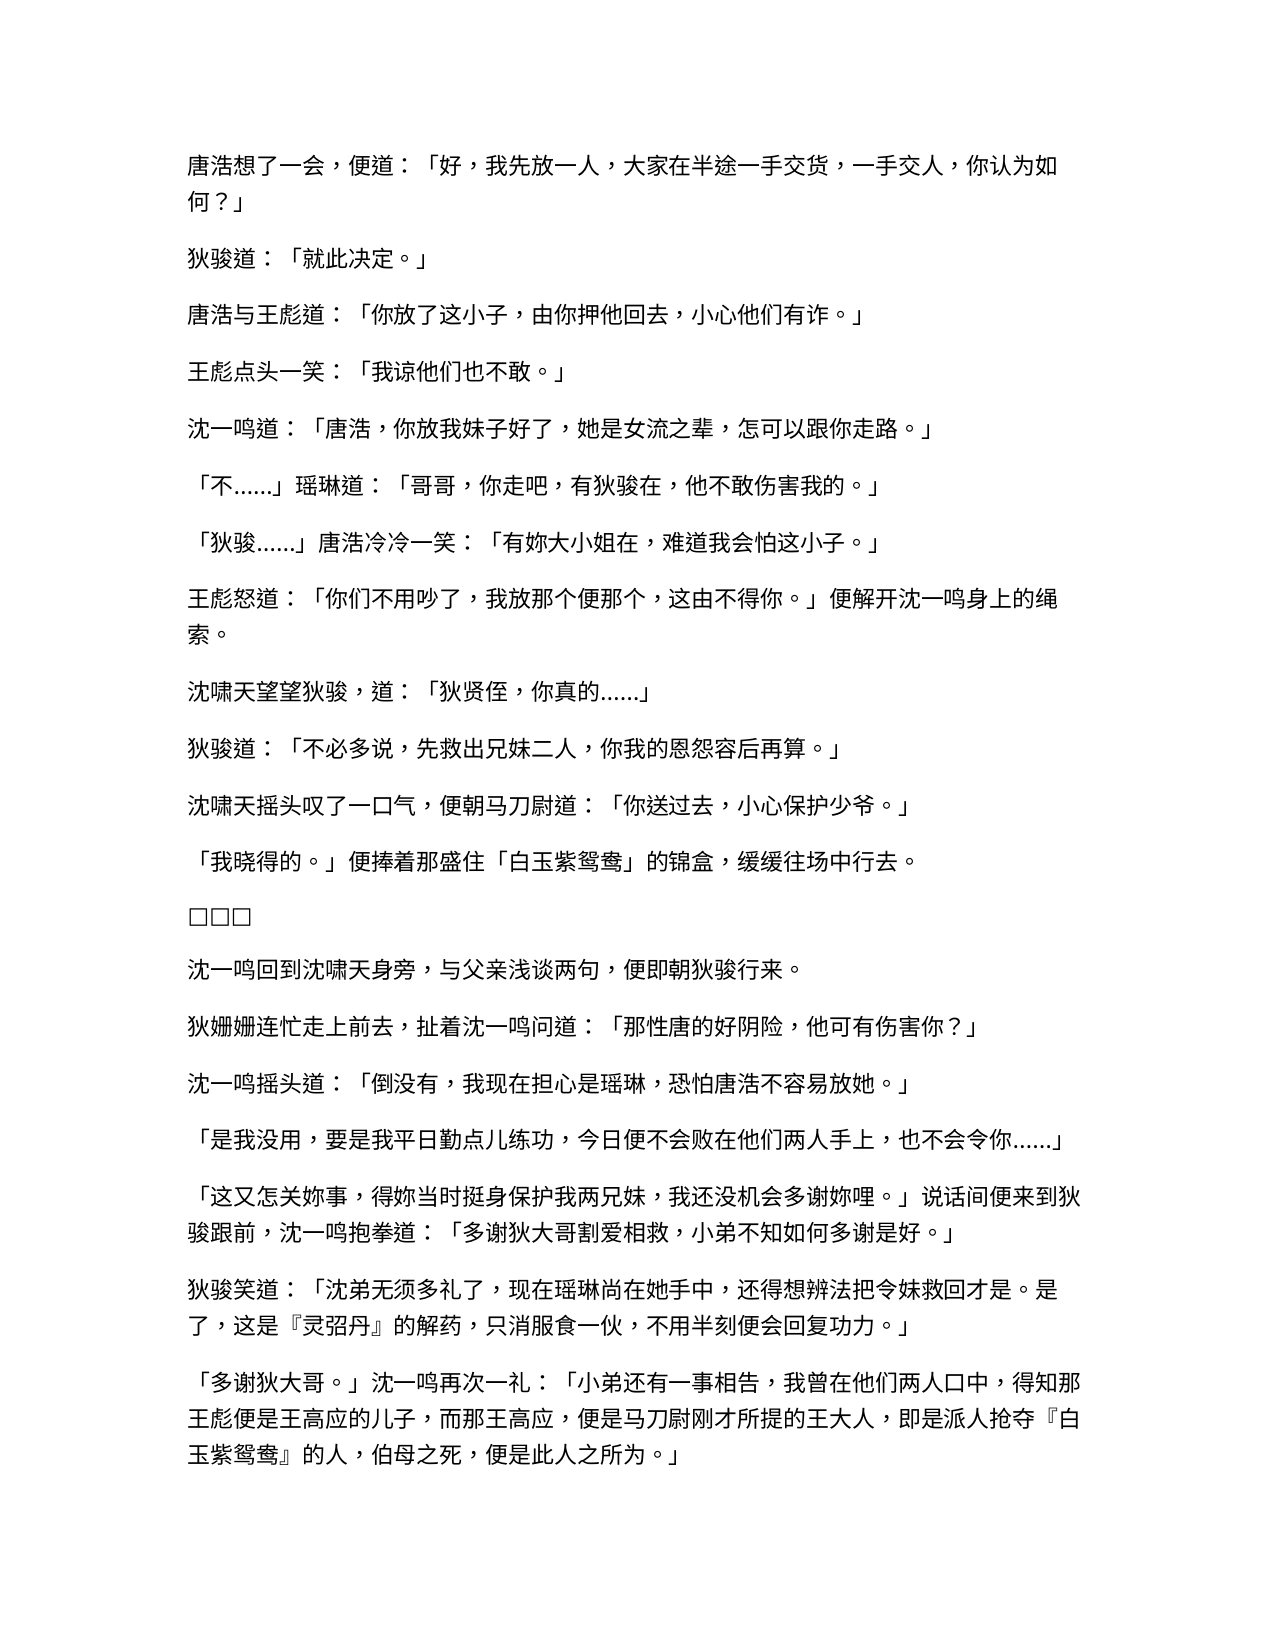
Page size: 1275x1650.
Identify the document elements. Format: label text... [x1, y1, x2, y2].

text 「多谢狄大哥。」沈一鸣再次一礼：「小弟还有一事相告，我曾在他们两人口中，得知那王彪便是王高应的儿子，而那王高应，便是马刀尉刚才所提的王大人，即是派人抢夺『白玉紫鸳鸯』的人，伯母之死，便是此人之所为。」 [187, 1367, 1087, 1470]
text 「这又怎关妳事，得妳当时挺身保护我两兄妹，我还没机会多谢妳哩。」说话间便来到狄骏跟前，沈一鸣抱拳道：「多谢狄大哥割爱相救，小弟不知如何多谢是好。」 [187, 1181, 1087, 1248]
text 「狄骏……」唐浩冷冷一笑：「有妳大小姐在，难道我会怕这小子。」 [187, 527, 1087, 558]
text 狄骏笑道：「沈弟无须多礼了，现在瑶琳尚在她手中，还得想辨法把令妹救回才是。是了，这是『灵弨丹』的解药，只消服食一伙，不用半刻便会回复功力。」 [187, 1274, 1087, 1341]
text 唐浩想了一会，便道：「好，我先放一人，大家在半途一手交货，一手交人，你认为如何？」 [187, 150, 1087, 217]
text 沈一鸣回到沈啸天身旁，与父亲浅谈两句，便即朝狄骏行来。 [187, 954, 1087, 985]
text 「是我没用，要是我平日勤点儿练功，今日便不会败在他们两人手上，也不会令你……」 [187, 1124, 1087, 1156]
text 「我晓得的。」便捧着那盛住「白玉紫鸳鸯」的锦盒，缓缓往场中行去。 [187, 846, 1087, 878]
text 王彪怒道：「你们不用吵了，我放那个便那个，这由不得你。」便解开沈一鸣身上的绳索。 [187, 583, 1087, 651]
text 沈啸天摇头叹了一口气，便朝马刀尉道：「你送过去，小心保护少爷。」 [187, 789, 1087, 821]
text 狄骏道：「不必多说，先救出兄妹二人，你我的恩怨容后再算。」 [187, 733, 1087, 764]
text □□□ [187, 903, 1087, 929]
text 沈一鸣摇头道：「倒没有，我现在担心是瑶琳，恐怕唐浩不容易放她。」 [187, 1068, 1087, 1099]
text 沈啸天望望狄骏，道：「狄贤侄，你真的……」 [187, 676, 1087, 707]
text 王彪点头一笑：「我谅他们也不敢。」 [187, 356, 1087, 387]
text 狄姗姗连忙走上前去，扯着沈一鸣问道：「那性唐的好阴险，他可有伤害你？」 [187, 1011, 1087, 1042]
text 沈一鸣道：「唐浩，你放我妹子好了，她是女流之辈，怎可以跟你走路。」 [187, 413, 1087, 444]
text 「不……」瑶琳道：「哥哥，你走吧，有狄骏在，他不敢伤害我的。」 [187, 470, 1087, 501]
text 狄骏道：「就此决定。」 [187, 243, 1087, 274]
text 唐浩与王彪道：「你放了这小子，由你押他回去，小心他们有诈。」 [187, 299, 1087, 331]
